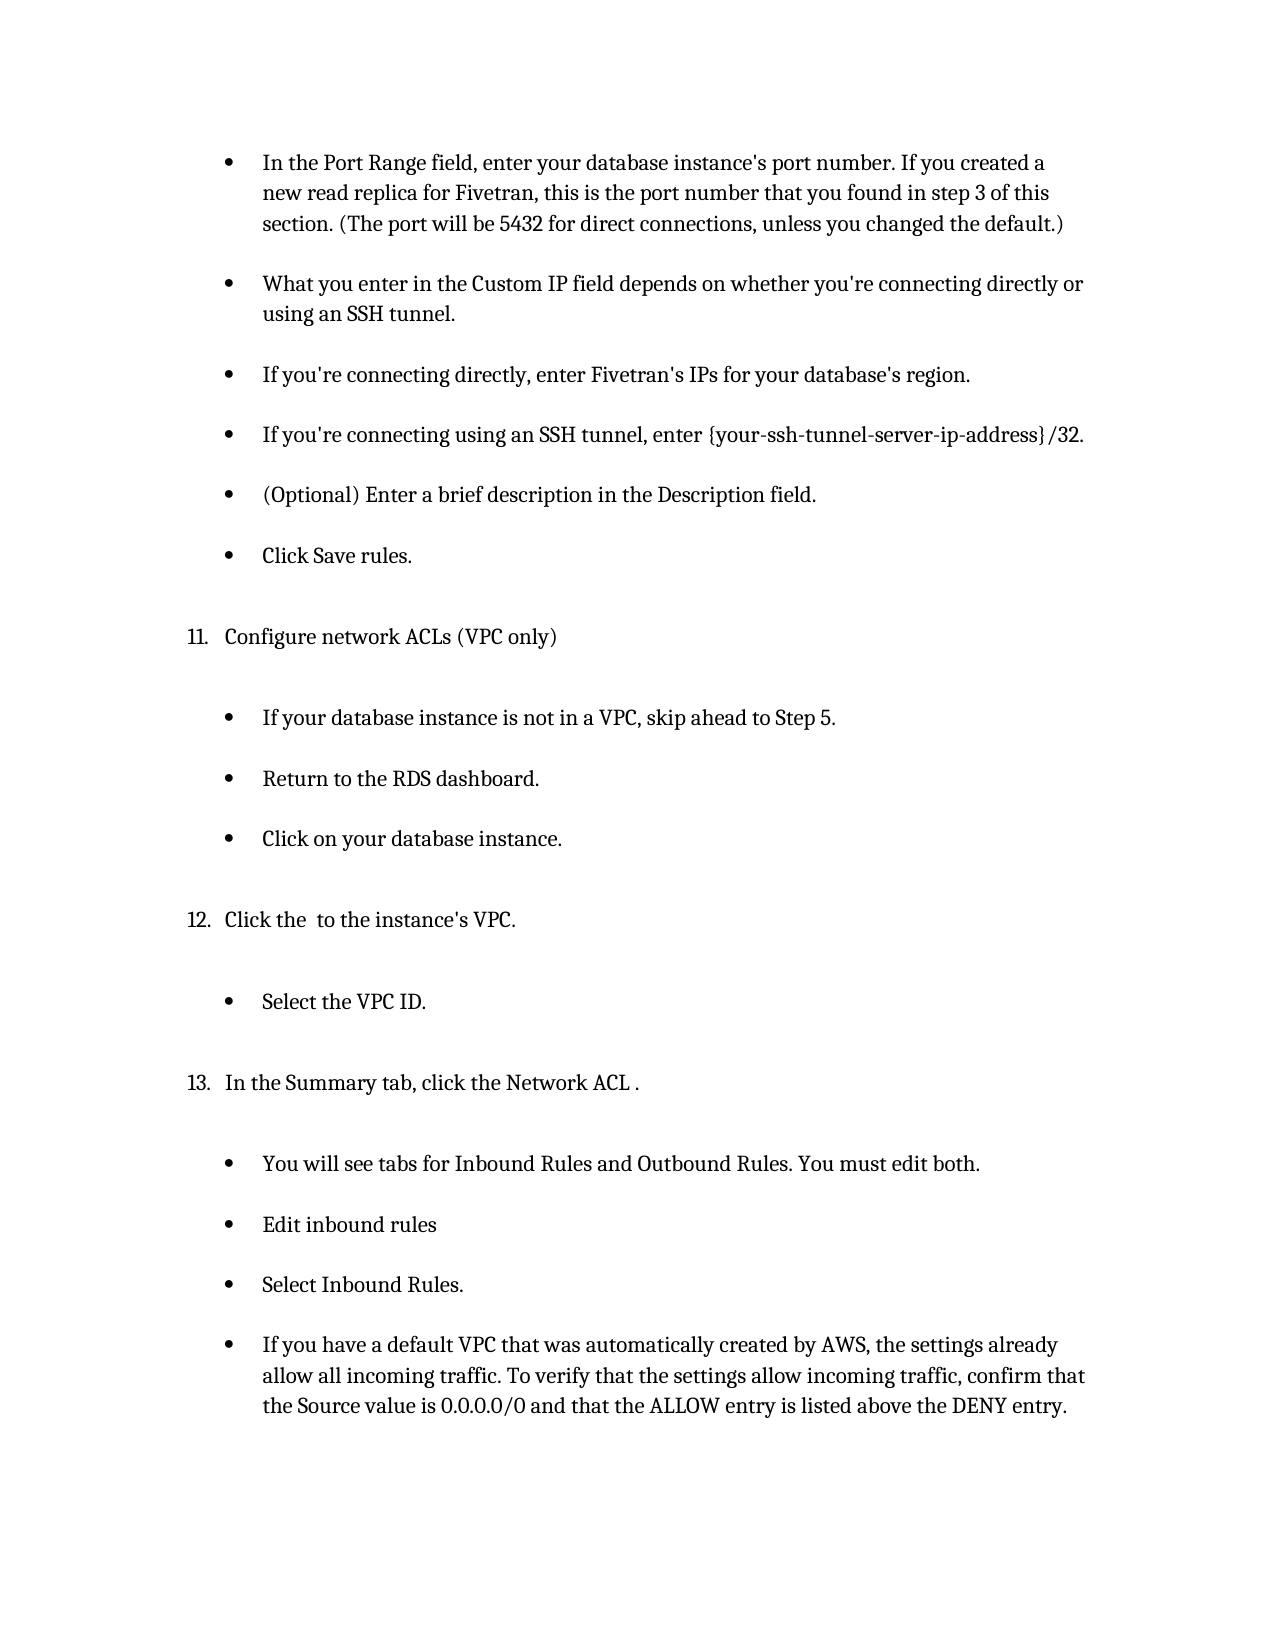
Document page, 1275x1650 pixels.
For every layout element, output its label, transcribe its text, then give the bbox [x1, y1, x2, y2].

list Select the VPC ID. [225, 988, 1087, 1045]
list If you're connecting directly, enter Fivetran's IPs for your database's region. [225, 361, 1087, 418]
list Return to the RDS dashboard. [225, 766, 1087, 822]
list If you're connecting using an SSH tunnel, enter {your-ssh-tunnel-server-ip-address}/32. [225, 422, 1087, 478]
list In the Port Range field, enter your database instance's port number. If you created a new read replica for Fivetran, this is the port number that you found in step 3 of this section. (The port will be 5432 for direct connections, unless you changed the default.) [225, 150, 1087, 267]
list Click the to the instance's VPC. [187, 907, 1087, 964]
list Click Save rules. [225, 543, 1087, 599]
list Configure network ACLs (VPC only) [187, 624, 1087, 681]
list (Optional) Enter a brief description in the Description field. [225, 482, 1087, 539]
list If you have a default VPC that was automatically created by AWS, the settings already allow all incoming traffic. To verify that the settings allow incoming traffic, confirm that the Source value is 0.0.0.0/0 and that the ALLOW entry is listed above the DENY entry. [225, 1332, 1087, 1449]
list Click on your database instance. [225, 826, 1087, 883]
list What you enter in the Custom IP field depends on whether you're connecting directly or using an SSH tunnel. [225, 271, 1087, 358]
list If your database instance is not in a VPC, skip ahead to Step 5. [225, 705, 1087, 762]
list Select Inbound Rules. [225, 1272, 1087, 1328]
list You will see tabs for Inbound Rules and Outbound Rules. You must edit both. [225, 1151, 1087, 1208]
list Edit inbound rules [225, 1211, 1087, 1268]
list In the Summary tab, click the Network ACL . [187, 1070, 1087, 1126]
